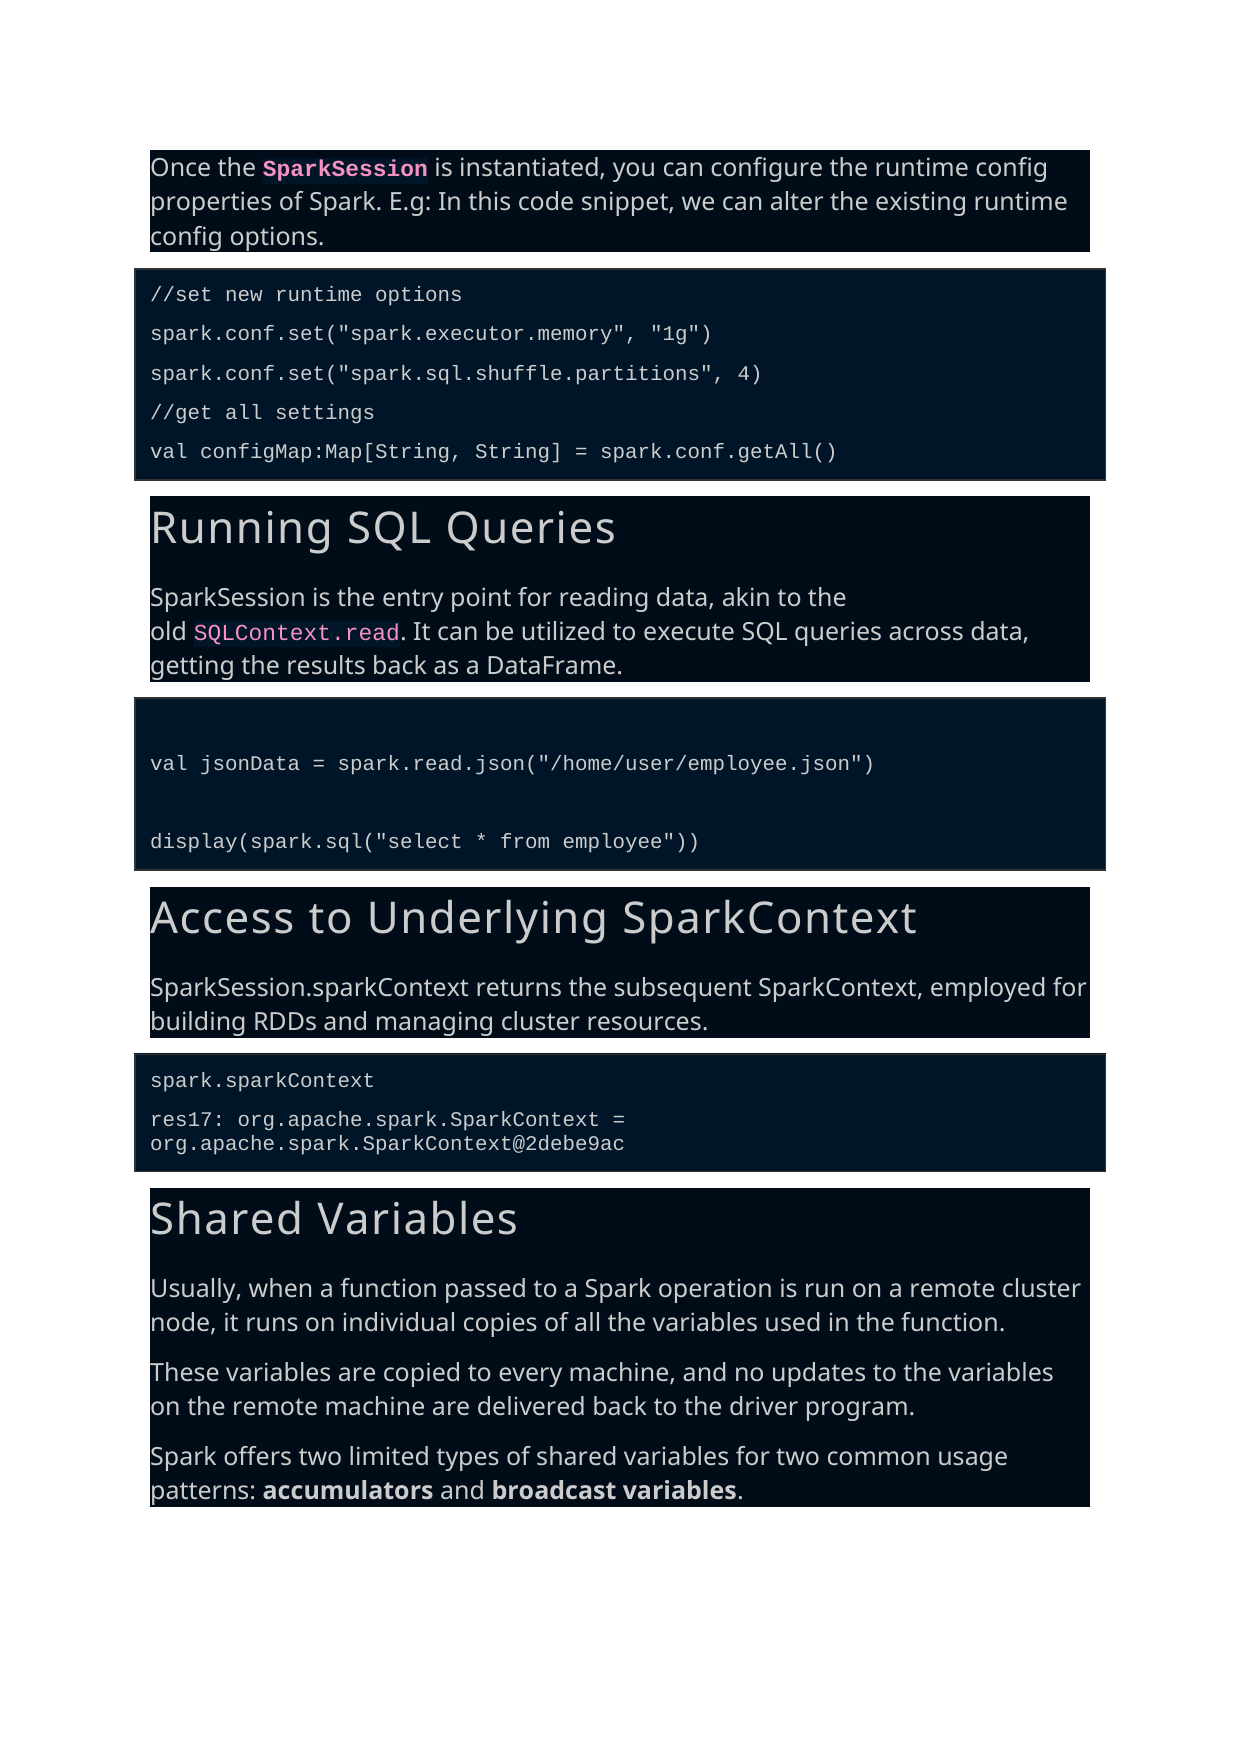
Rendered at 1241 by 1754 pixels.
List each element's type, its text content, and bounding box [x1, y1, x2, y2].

text val jsonData = spark.read.json("/home/user/employee.json") [136, 737, 1105, 776]
subtitle Access to Underlying SparkContext [150, 887, 1090, 946]
text These variables are copied to every machine, and no updates to the variables on the remote machine are delivered back to the driver program. [150, 1355, 1090, 1423]
text spark.conf.set("spark.sql.shuffle.partitions", 4) [136, 346, 1105, 386]
text //set new runtime options [136, 270, 1105, 307]
text display(spark.sql("select * from employee")) [136, 815, 1105, 869]
text Usually, when a function passed to a Spark operation is run on a remote cluster node, it runs on individual copies of all the variables used in the function. [150, 1271, 1090, 1339]
subtitle Running SQL Queries [150, 496, 1090, 556]
text spark.conf.set("spark.executor.memory", "1g") [136, 307, 1105, 346]
text val configMap:Map[String, String] = spark.conf.getAll() [136, 425, 1105, 479]
text SparkSession.sparkContext returns the subsequent SparkContext, employed for building RDDs and managing cluster resources. [150, 970, 1090, 1038]
text SparkSession is the entry point for reading data, akin to the old SQLContext.read. It can be utilized to execute SQL queries across data, getting the results back as a DataFrame. [150, 579, 1090, 682]
text Spark offers two limited types of shared variables for two common usage patterns: accumulators and broadcast variables. [150, 1438, 1090, 1507]
text Once the SparkSession is instantiated, you can configure the runtime config properties of Spark. E.g: In this code snippet, we can alter the existing runtime config options. [150, 150, 1090, 252]
text res17: org.apache.spark.SparkContext = org.apache.spark.SparkContext@2debe9ac [136, 1093, 1105, 1171]
subtitle Shared Variables [150, 1188, 1090, 1247]
text //get all settings [136, 386, 1105, 425]
text spark.sparkContext [136, 1055, 1105, 1093]
